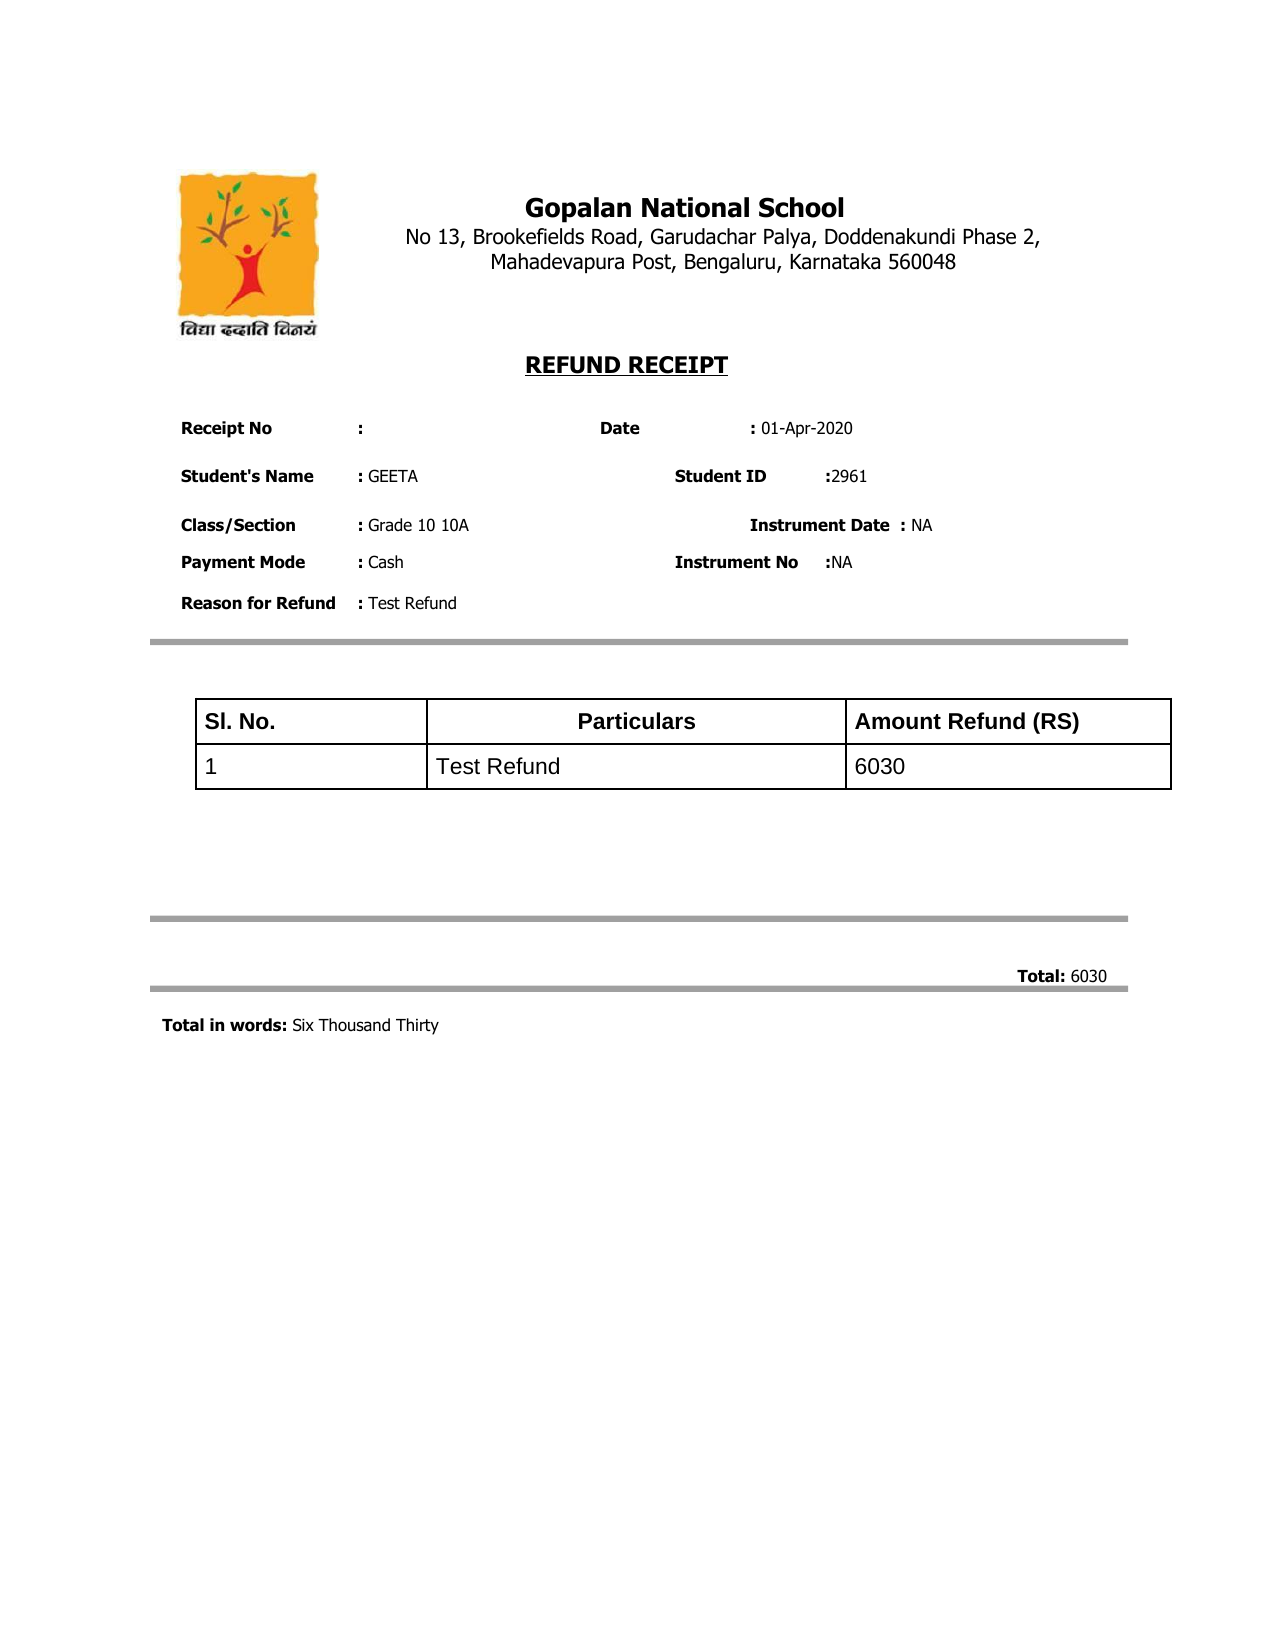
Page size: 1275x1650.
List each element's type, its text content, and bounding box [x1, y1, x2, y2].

text REFUND RECEIPT [450, 351, 1090, 379]
text Total in words: Six Thousand Thirty [162, 1014, 1125, 1034]
table_cell Test Refund [428, 745, 845, 788]
table_header Sl. No. [197, 700, 426, 743]
table_header Particulars [428, 700, 845, 743]
text Receipt No : Date : 01-Apr-2020 [181, 418, 1125, 438]
title Gopalan National School [450, 191, 1090, 223]
text Payment Mode : Cash Instrument No :NA [181, 552, 1125, 572]
table_cell 6030 [847, 745, 1170, 788]
picture [175, 169, 320, 341]
table_header Amount Refund (RS) [847, 700, 1170, 743]
table_cell 1 [197, 745, 426, 788]
text No 13, Brookefields Road, Garudachar Palya, Doddenakundi Phase 2, Mahadevapura Post, Bengaluru, Karnataka 560048 [357, 223, 1090, 274]
text Total: 6030 [150, 966, 1107, 985]
text Reason for Refund : Test Refund [181, 592, 1125, 612]
text Student's Name : GEETA Student ID :2961 [181, 466, 1125, 486]
text Class/Section : Grade 10 10A Instrument Date : NA [181, 514, 1125, 535]
